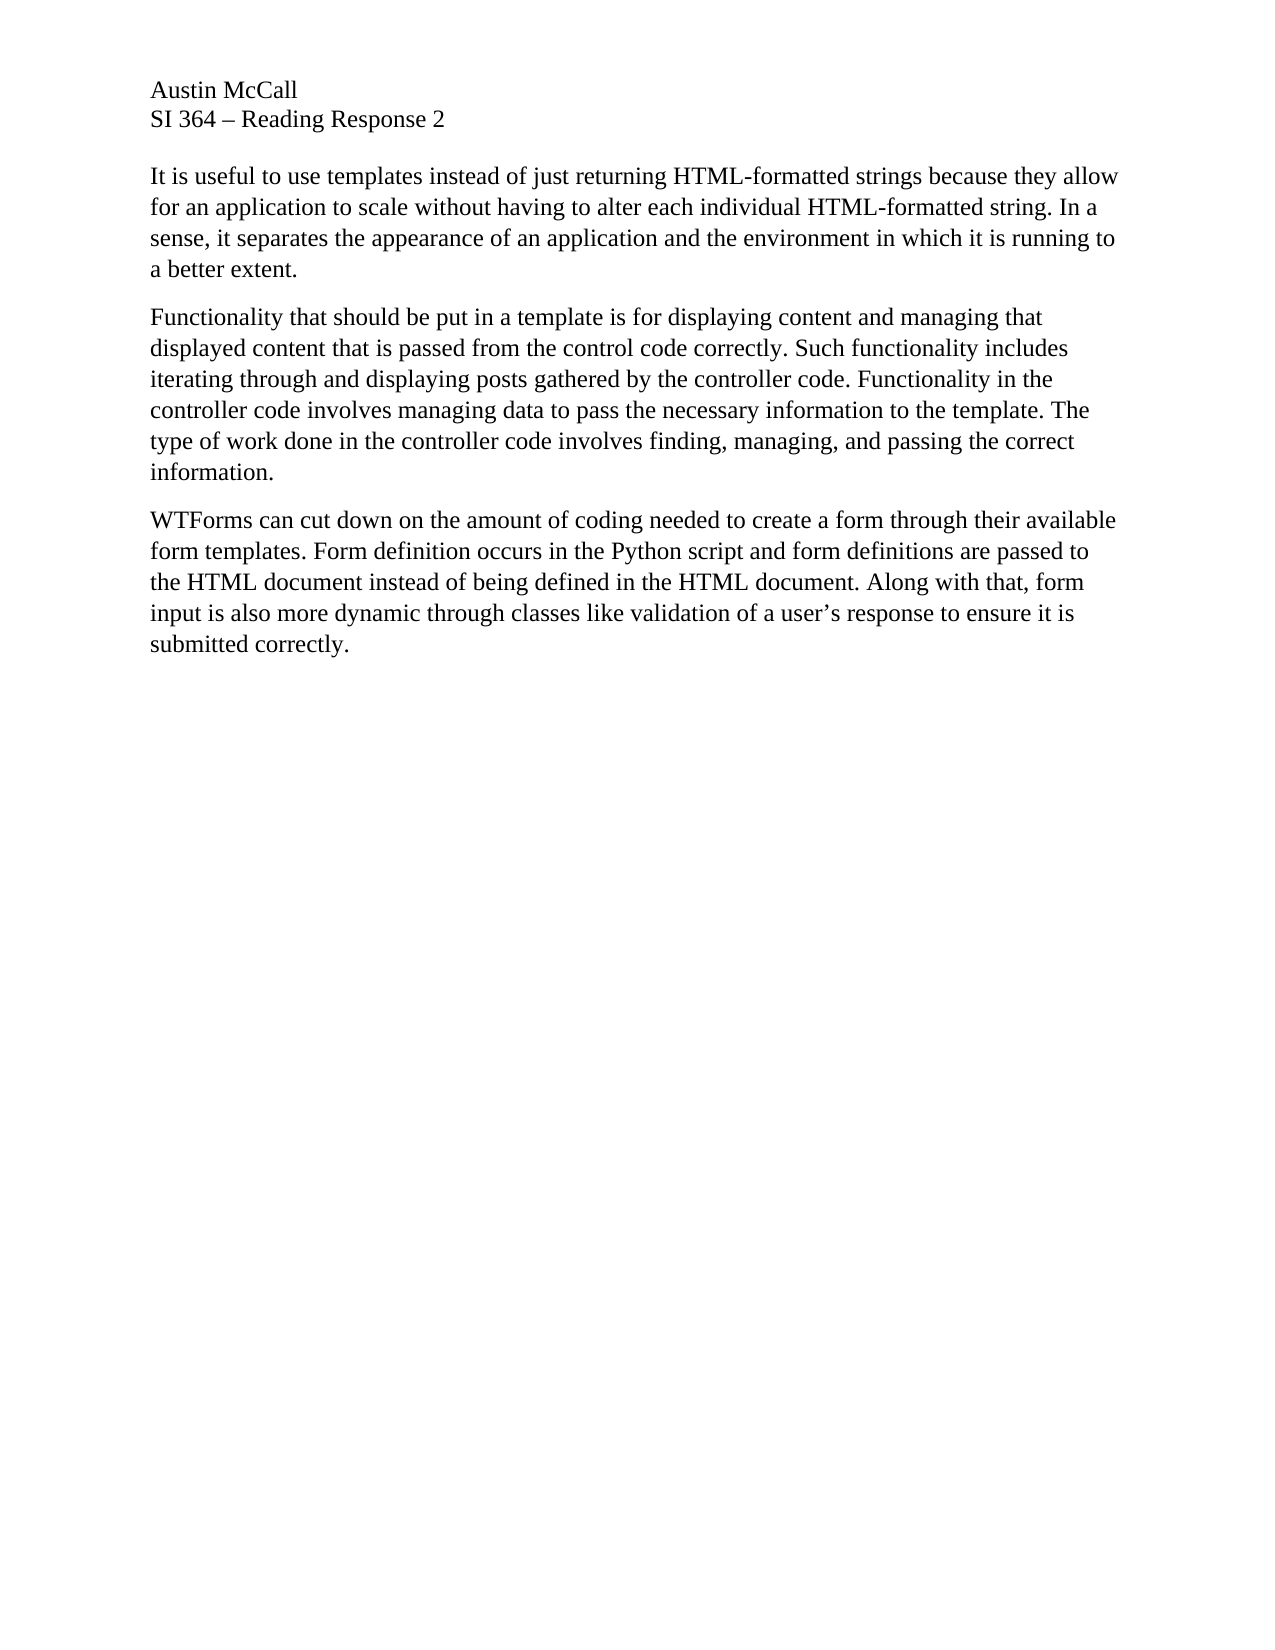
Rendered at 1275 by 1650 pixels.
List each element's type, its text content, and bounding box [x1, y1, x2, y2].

text WTForms can cut down on the amount of coding needed to create a form through their available form templates. Form definition occurs in the Python script and form definitions are passed to the HTML document instead of being defined in the HTML document. Along with that, form input is also more dynamic through classes like validation of a user’s response to ensure it is submitted correctly. [150, 505, 1125, 658]
text It is useful to use templates instead of just returning HTML-formatted strings because they allow for an application to scale without having to alter each individual HTML-formatted string. In a sense, it separates the appearance of an application and the environment in which it is running to a better extent. [150, 161, 1125, 283]
text Functionality that should be put in a template is for displaying content and managing that displayed content that is passed from the control code correctly. Such functionality includes iterating through and displaying posts gathered by the controller code. Functionality in the controller code involves managing data to pass the necessary information to the template. The type of work done in the controller code involves finding, managing, and passing the correct information. [150, 302, 1125, 486]
